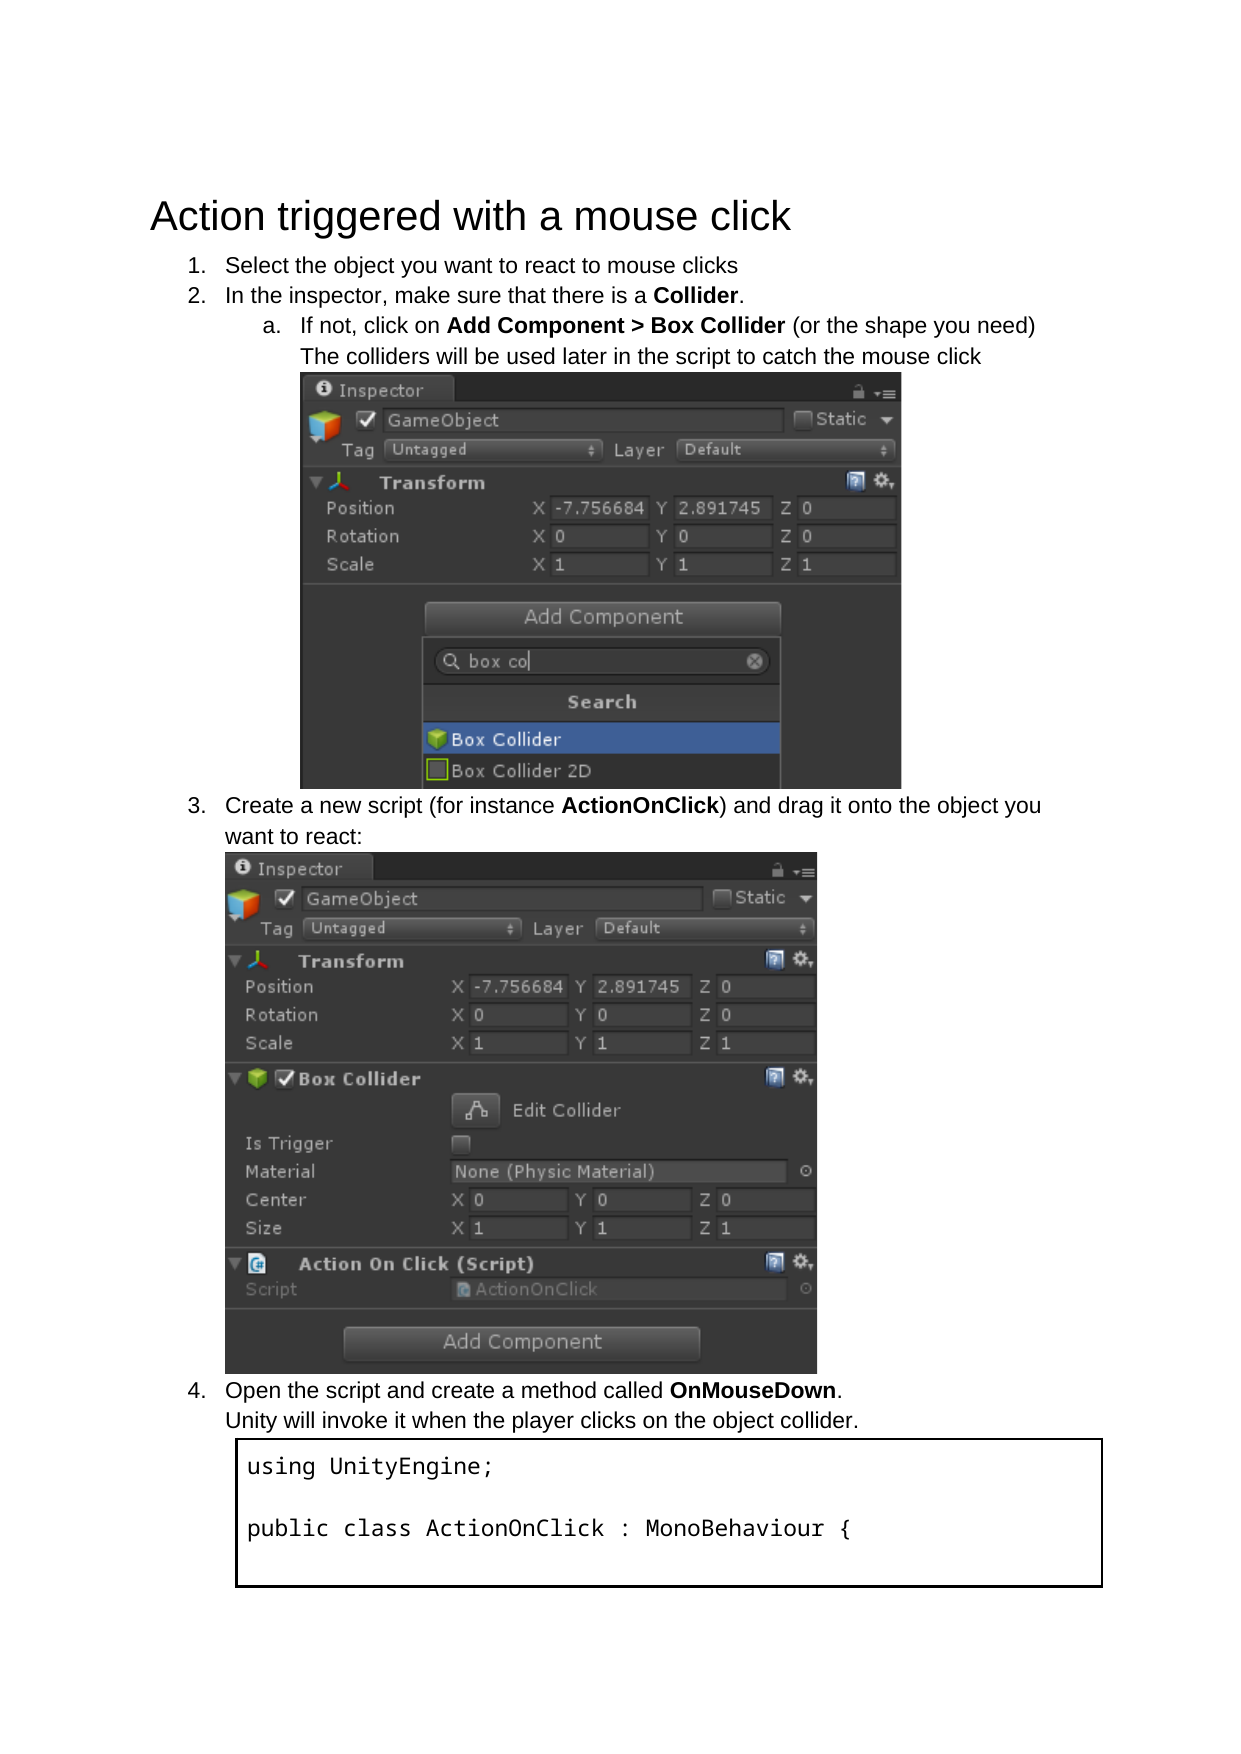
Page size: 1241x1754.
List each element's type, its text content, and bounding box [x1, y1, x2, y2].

list Select the object you want to react to mouse clicks [187, 252, 1090, 278]
list In the inspector, make sure that there is a Collider. [187, 282, 1090, 309]
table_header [238, 1440, 1101, 1585]
subtitle Action triggered with a mouse click [150, 192, 1090, 239]
picture [300, 372, 902, 789]
picture [225, 852, 818, 1374]
list Open the script and create a method called OnMouseDown. Unity will invoke it when the player clicks on the object collider. [187, 1377, 1090, 1433]
